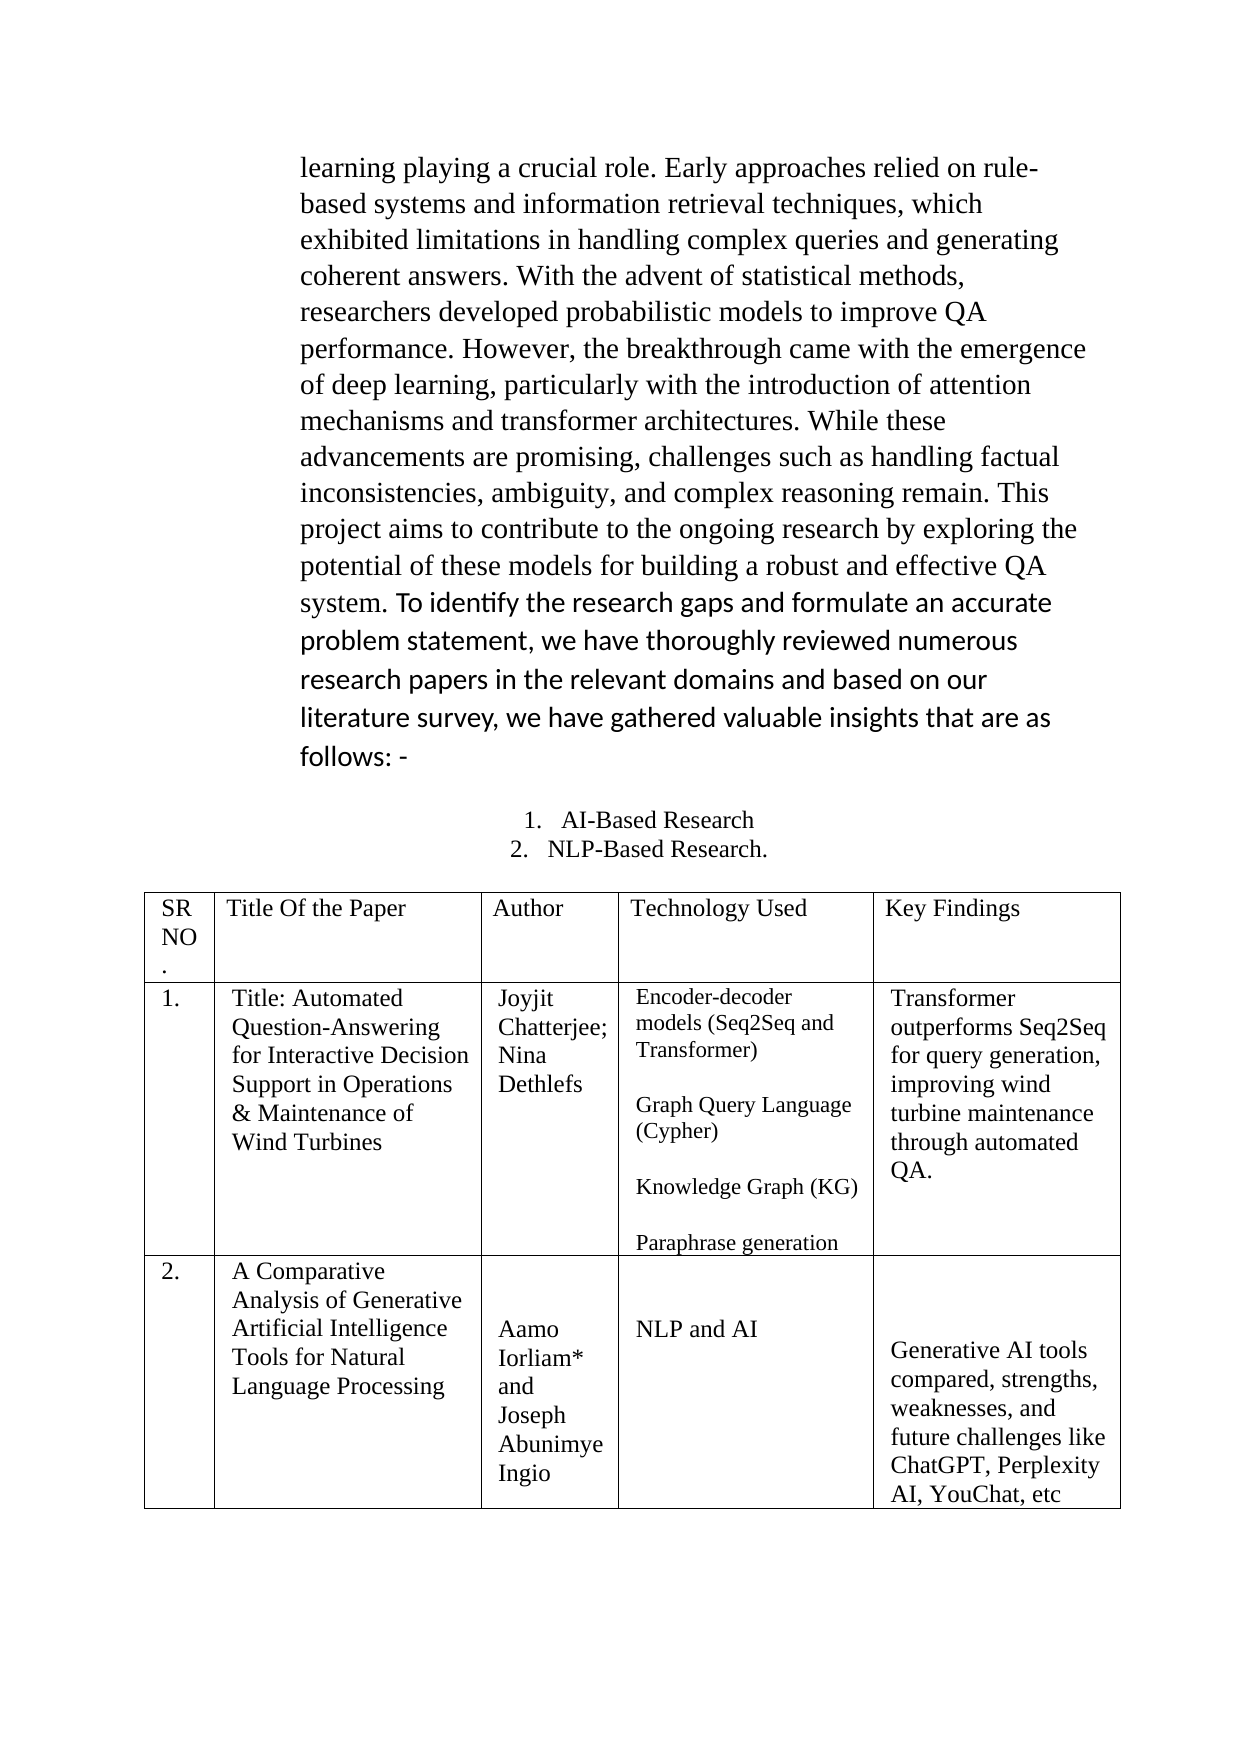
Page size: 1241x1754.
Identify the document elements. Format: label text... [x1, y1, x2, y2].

table_header Technology Used [619, 893, 873, 982]
table_cell Aamo Iorliam* and Joseph Abunimye Ingio [482, 1256, 618, 1508]
table_cell 2. [145, 1256, 214, 1508]
table_header Key Findings [874, 893, 1120, 982]
list AI-Based Research [187, 805, 1090, 834]
table_cell A Comparative Analysis of Generative Artificial Intelligence Tools for Natural Language Processing [215, 1256, 481, 1508]
table_cell Transformer outperforms Seq2Seq for query generation, improving wind turbine maintenance through automated QA. [874, 983, 1120, 1255]
table_header Author [482, 893, 618, 982]
table_cell 1. [145, 983, 214, 1255]
table_cell Title: Automated Question-Answering for Interactive Decision Support in Operations & Maintenance of Wind Turbines [215, 983, 481, 1255]
table_cell Generative AI tools compared, strengths, weaknesses, and future challenges like ChatGPT, Perplexity AI, YouChat, etc [874, 1256, 1120, 1508]
table_header Title Of the Paper [215, 893, 481, 982]
table_cell NLP and AI [619, 1256, 873, 1508]
table_cell Joyjit Chatterjee; Nina Dethlefs [482, 983, 618, 1255]
table_header SR NO. [145, 893, 214, 982]
list NLP-Based Research. [187, 834, 1090, 863]
table_cell Encoder-decoder models (Seq2Seq and Transformer) Graph Query Language (Cypher) Knowledge Graph (KG) Paraphrase generation [619, 983, 873, 1255]
